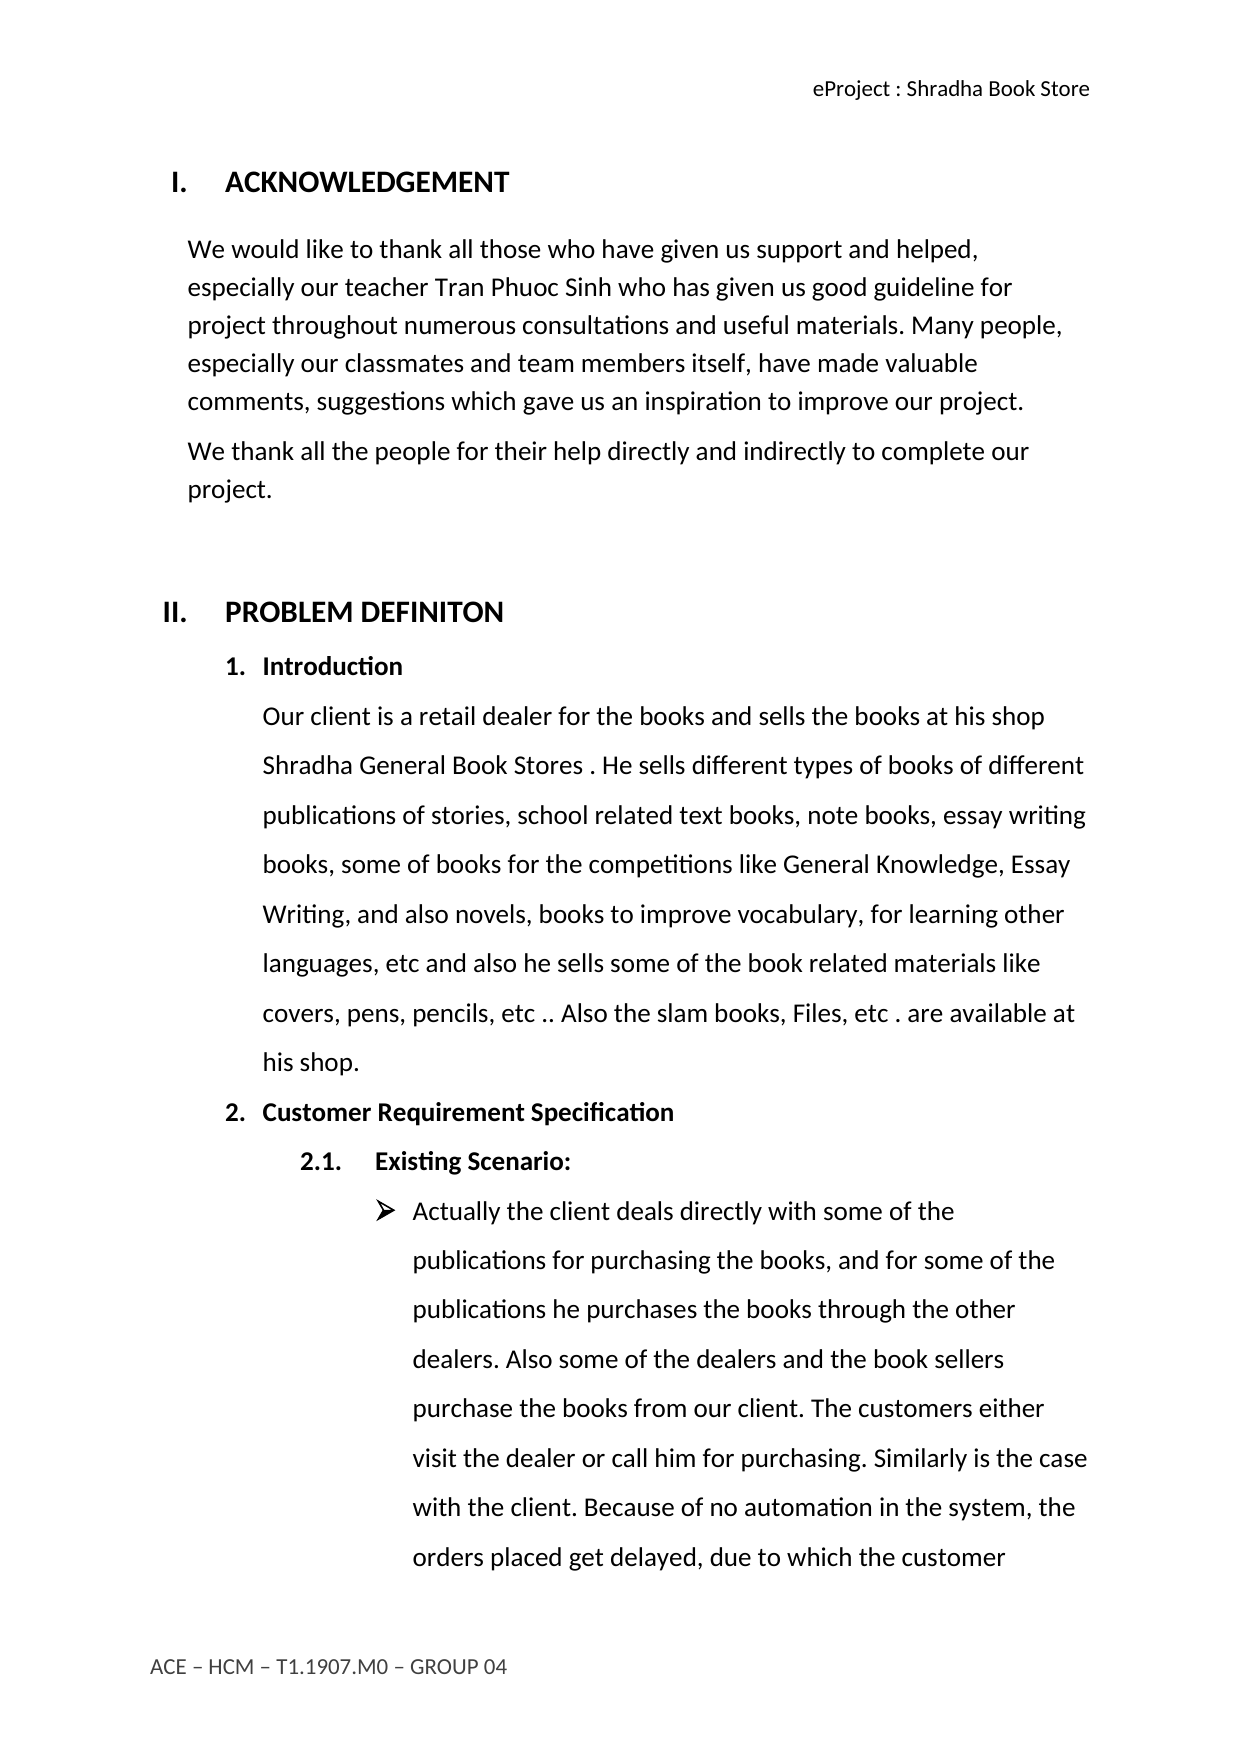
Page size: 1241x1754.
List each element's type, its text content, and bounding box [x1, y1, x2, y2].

list Introduction [225, 649, 1090, 682]
text We would like to thank all those who have given us support and helped, especially our teacher Tran Phuoc Sinh who has given us good guideline for project throughout numerous consultations and useful materials. Many people, especially our classmates and team members itself, have made valuable comments, suggestions which gave us an inspiration to improve our project. [187, 232, 1090, 417]
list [375, 1194, 1090, 1573]
list Our client is a retail dealer for the books and sells the books at his shop Shradha General Book Stores . He sells different types of books of different publications of stories, school related text books, note books, essay writing books, some of books for the competitions like General Knowledge, Essay Writing, and also novels, books to improve vocabulary, for learning other languages, etc and also he sells some of the book related materials like covers, pens, pencils, etc .. Also the slam books, Files, etc . are available at his shop. [262, 699, 1090, 1078]
list Customer Requirement Specification [225, 1095, 1090, 1128]
list ACKNOWLEDGEMENT [187, 162, 1090, 201]
list Existing Scenario: [300, 1144, 1090, 1177]
text We thank all the people for their help directly and indirectly to complete our project. [187, 434, 1090, 505]
list PROBLEM DEFINITON [187, 592, 1090, 630]
